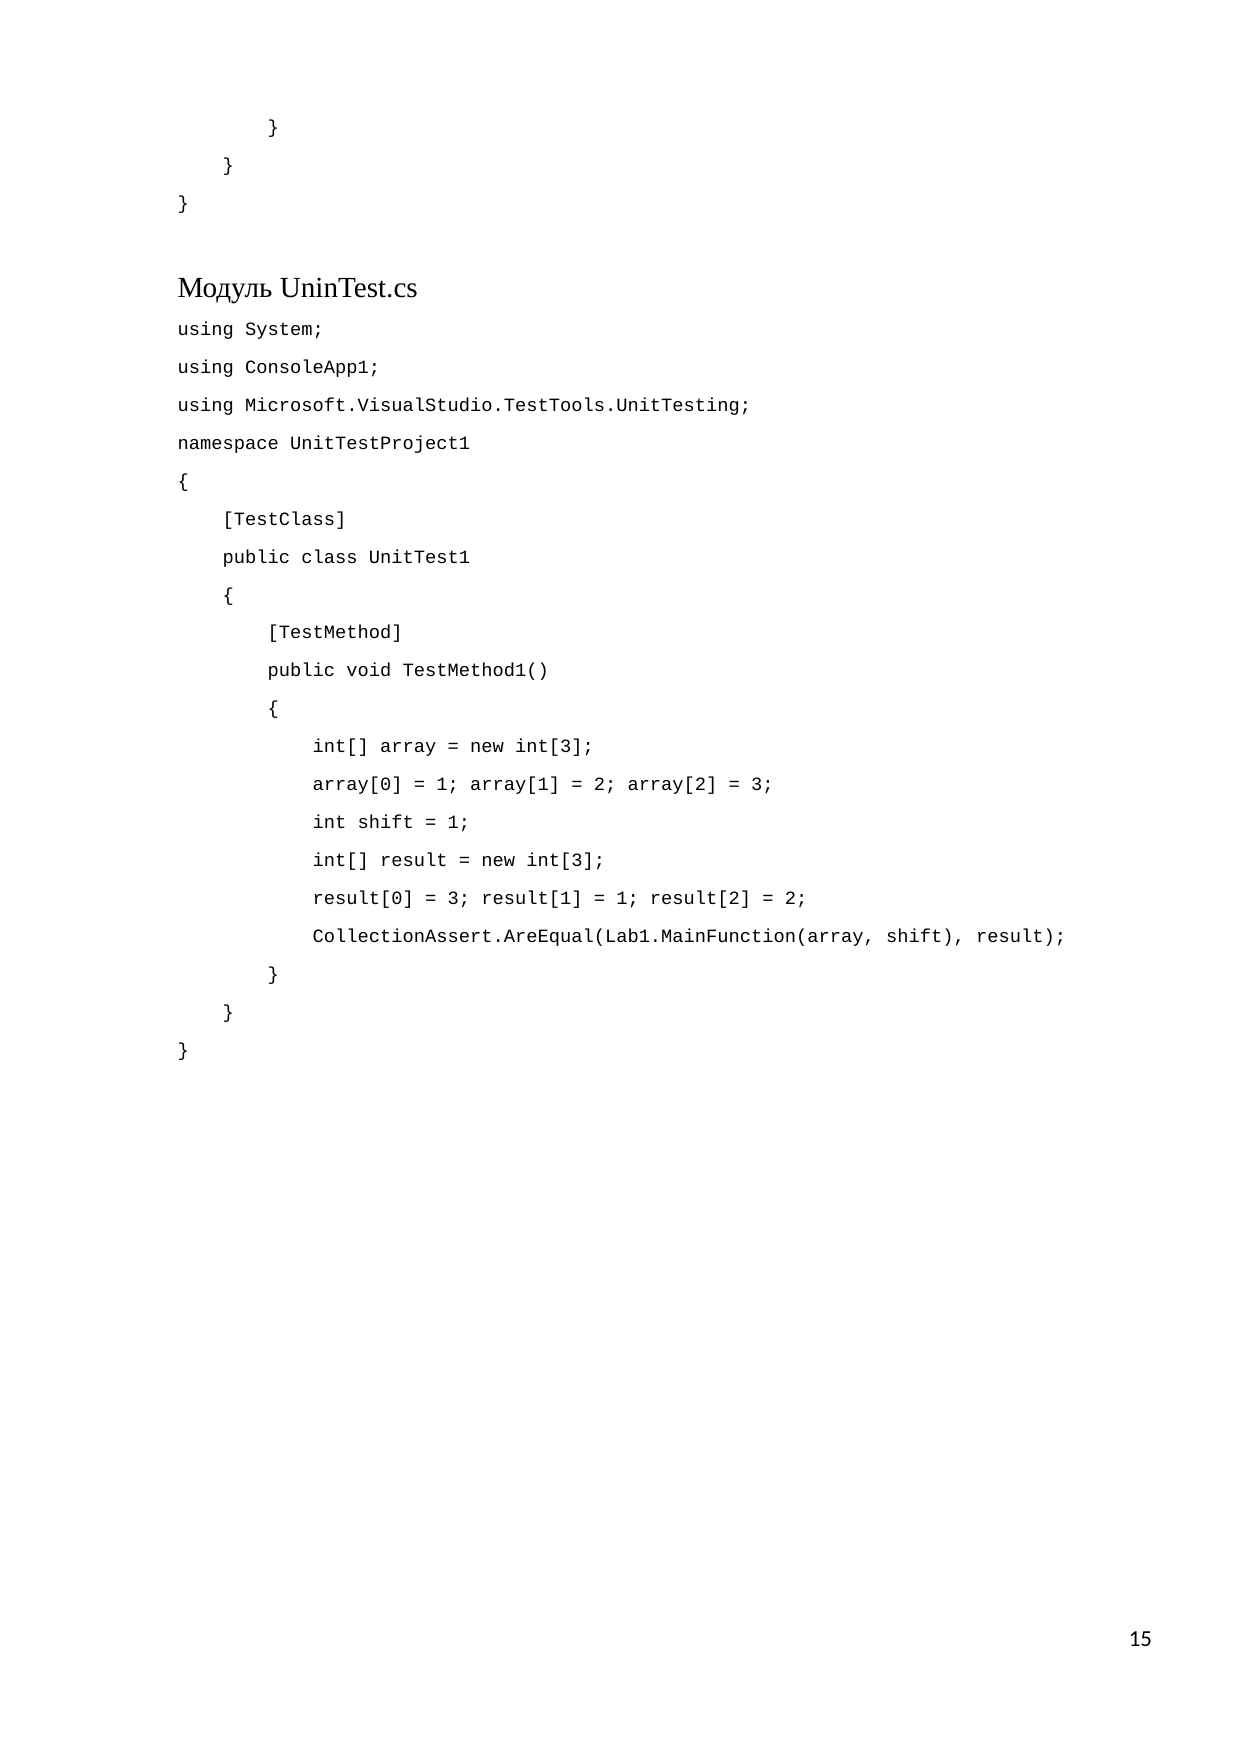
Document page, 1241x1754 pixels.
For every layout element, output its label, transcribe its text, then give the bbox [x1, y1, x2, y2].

text Модуль UninTest.cs [177, 270, 1152, 303]
text result[0] = 3; result[1] = 1; result[2] = 2; [177, 889, 1152, 910]
text int[] array = new int[3]; [177, 737, 1152, 758]
text [TestClass] [177, 509, 1152, 531]
text array[0] = 1; array[1] = 2; array[2] = 3; [177, 775, 1152, 796]
text namespace UnitTestProject1 [177, 434, 1152, 455]
text int[] result = new int[3]; [177, 851, 1152, 872]
text { [177, 585, 1152, 607]
text } [177, 1002, 1152, 1024]
text public void TestMethod1() [177, 661, 1152, 682]
text } [177, 156, 1152, 177]
text public class UnitTest1 [177, 547, 1152, 569]
text } [177, 194, 1152, 215]
text { [177, 472, 1152, 493]
text } [177, 964, 1152, 986]
text { [177, 699, 1152, 720]
text CollectionAssert.AreEqual(Lab1.MainFunction(array, shift), result); [177, 927, 1152, 948]
text using System; [177, 320, 1152, 341]
text } [177, 118, 1152, 139]
text int shift = 1; [177, 813, 1152, 834]
text using ConsoleApp1; [177, 358, 1152, 379]
text } [177, 1040, 1152, 1062]
text using Microsoft.VisualStudio.TestTools.UnitTesting; [177, 396, 1152, 417]
text [TestMethod] [177, 623, 1152, 644]
